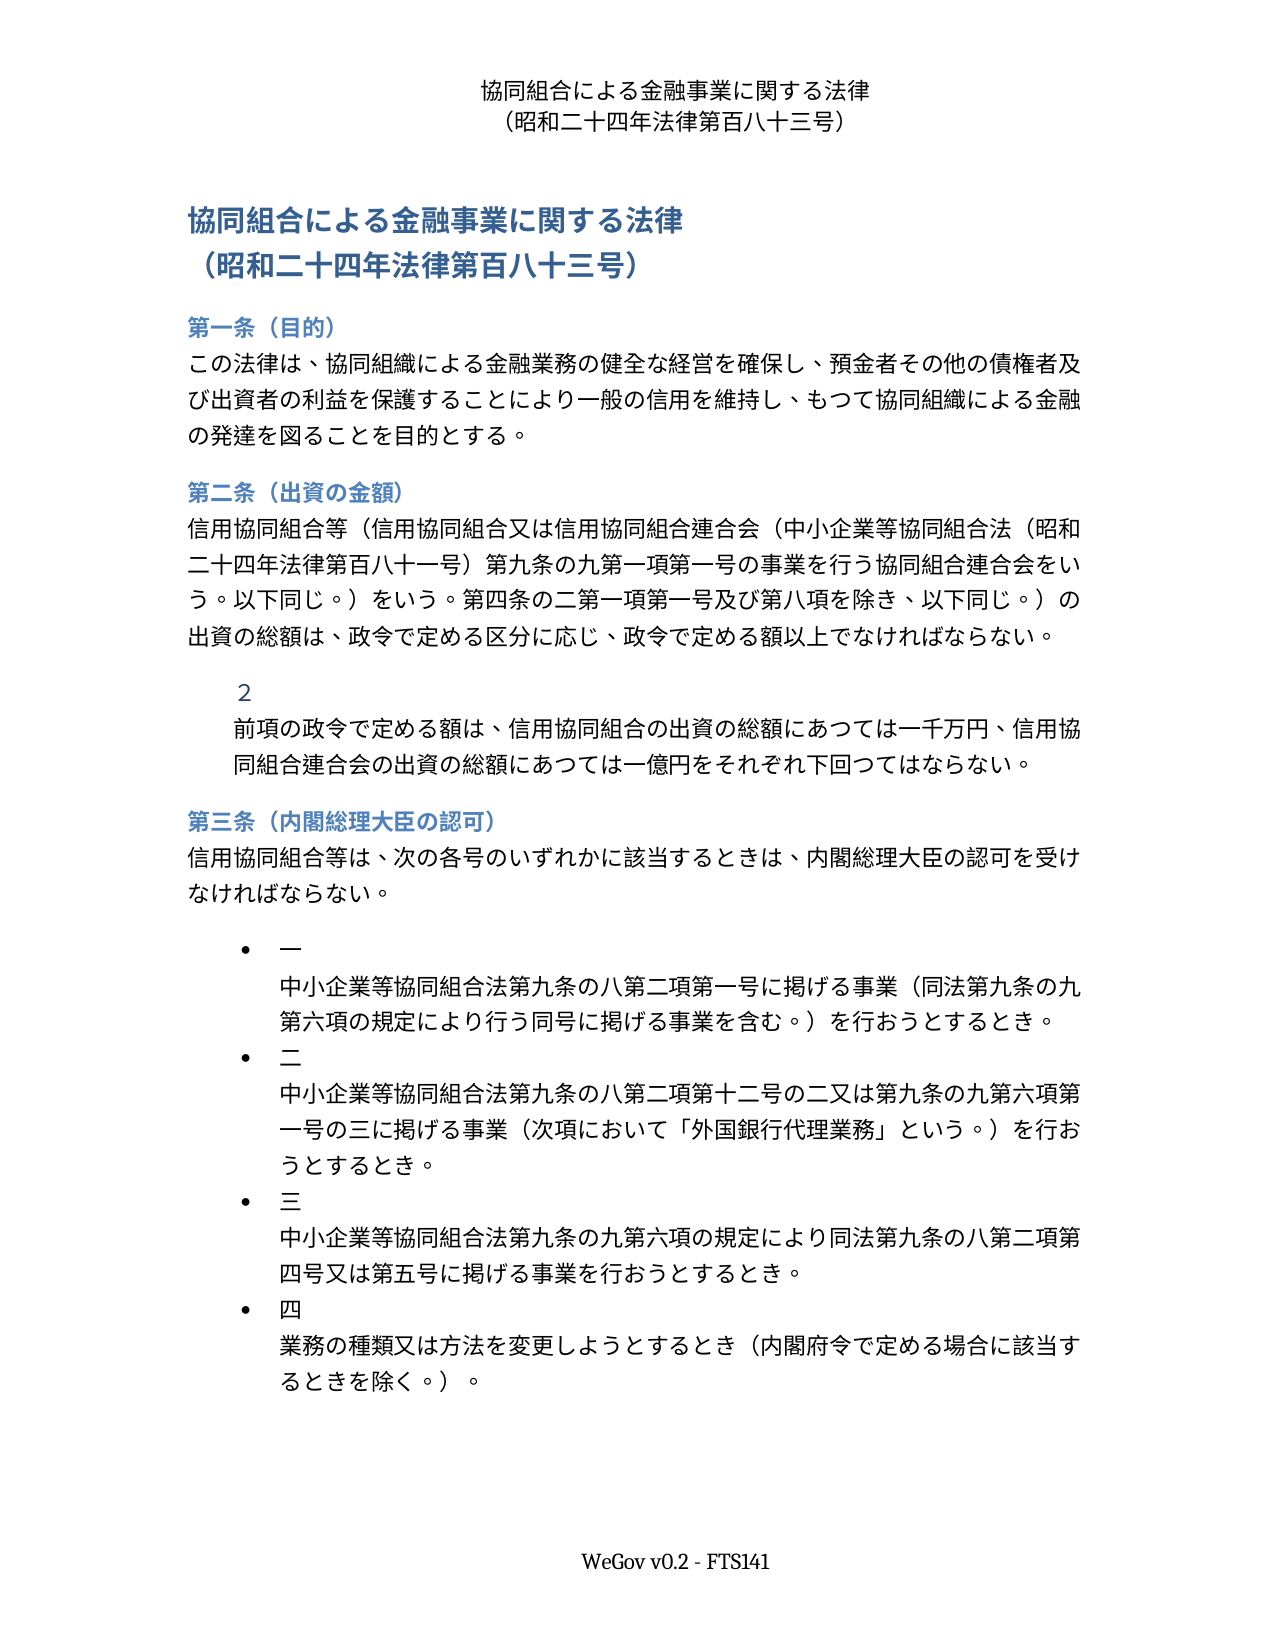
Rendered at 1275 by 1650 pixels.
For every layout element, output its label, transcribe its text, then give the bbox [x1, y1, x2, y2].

list 三 中小企業等協同組合法第九条の九第六項の規定により同法第九条の八第二項第四号又は第五号に掲げる事業を行おうとするとき。 [242, 1186, 1087, 1289]
subtitle 第二条（出資の金額） [187, 477, 1087, 508]
list 一 中小企業等協同組合法第九条の八第二項第一号に掲げる事業（同法第九条の九第六項の規定により行う同号に掲げる事業を含む。）を行おうとするとき。 [242, 934, 1087, 1038]
text 信用協同組合等は、次の各号のいずれかに該当するときは、内閣総理大臣の認可を受けなければならない。 [187, 842, 1087, 909]
subtitle ２ [233, 677, 1087, 708]
subtitle 協同組合による金融事業に関する法律 （昭和二十四年法律第百八十三号） [187, 200, 1087, 285]
text 信用協同組合等（信用協同組合又は信用協同組合連合会（中小企業等協同組合法（昭和二十四年法律第百八十一号）第九条の九第一項第一号の事業を行う協同組合連合会をいう。以下同じ。）をいう。第四条の二第一項第一号及び第八項を除き、以下同じ。）の出資の総額は、政令で定める区分に応じ、政令で定める額以上でなければならない。 [187, 513, 1087, 652]
list 四 業務の種類又は方法を変更しようとするとき（内閣府令で定める場合に該当するときを除く。）。 [242, 1294, 1087, 1397]
text この法律は、協同組織による金融業務の健全な経営を確保し、預金者その他の債権者及び出資者の利益を保護することにより一般の信用を維持し、もつて協同組織による金融の発達を図ることを目的とする。 [187, 348, 1087, 451]
list 二 中小企業等協同組合法第九条の八第二項第十二号の二又は第九条の九第六項第一号の三に掲げる事業（次項において「外国銀行代理業務」という。）を行おうとするとき。 [242, 1042, 1087, 1181]
subtitle 第三条（内閣総理大臣の認可） [187, 806, 1087, 837]
text 前項の政令で定める額は、信用協同組合の出資の総額にあつては一千万円、信用協同組合連合会の出資の総額にあつては一億円をそれぞれ下回つてはならない。 [233, 713, 1087, 780]
subtitle 第一条（目的） [187, 312, 1087, 343]
